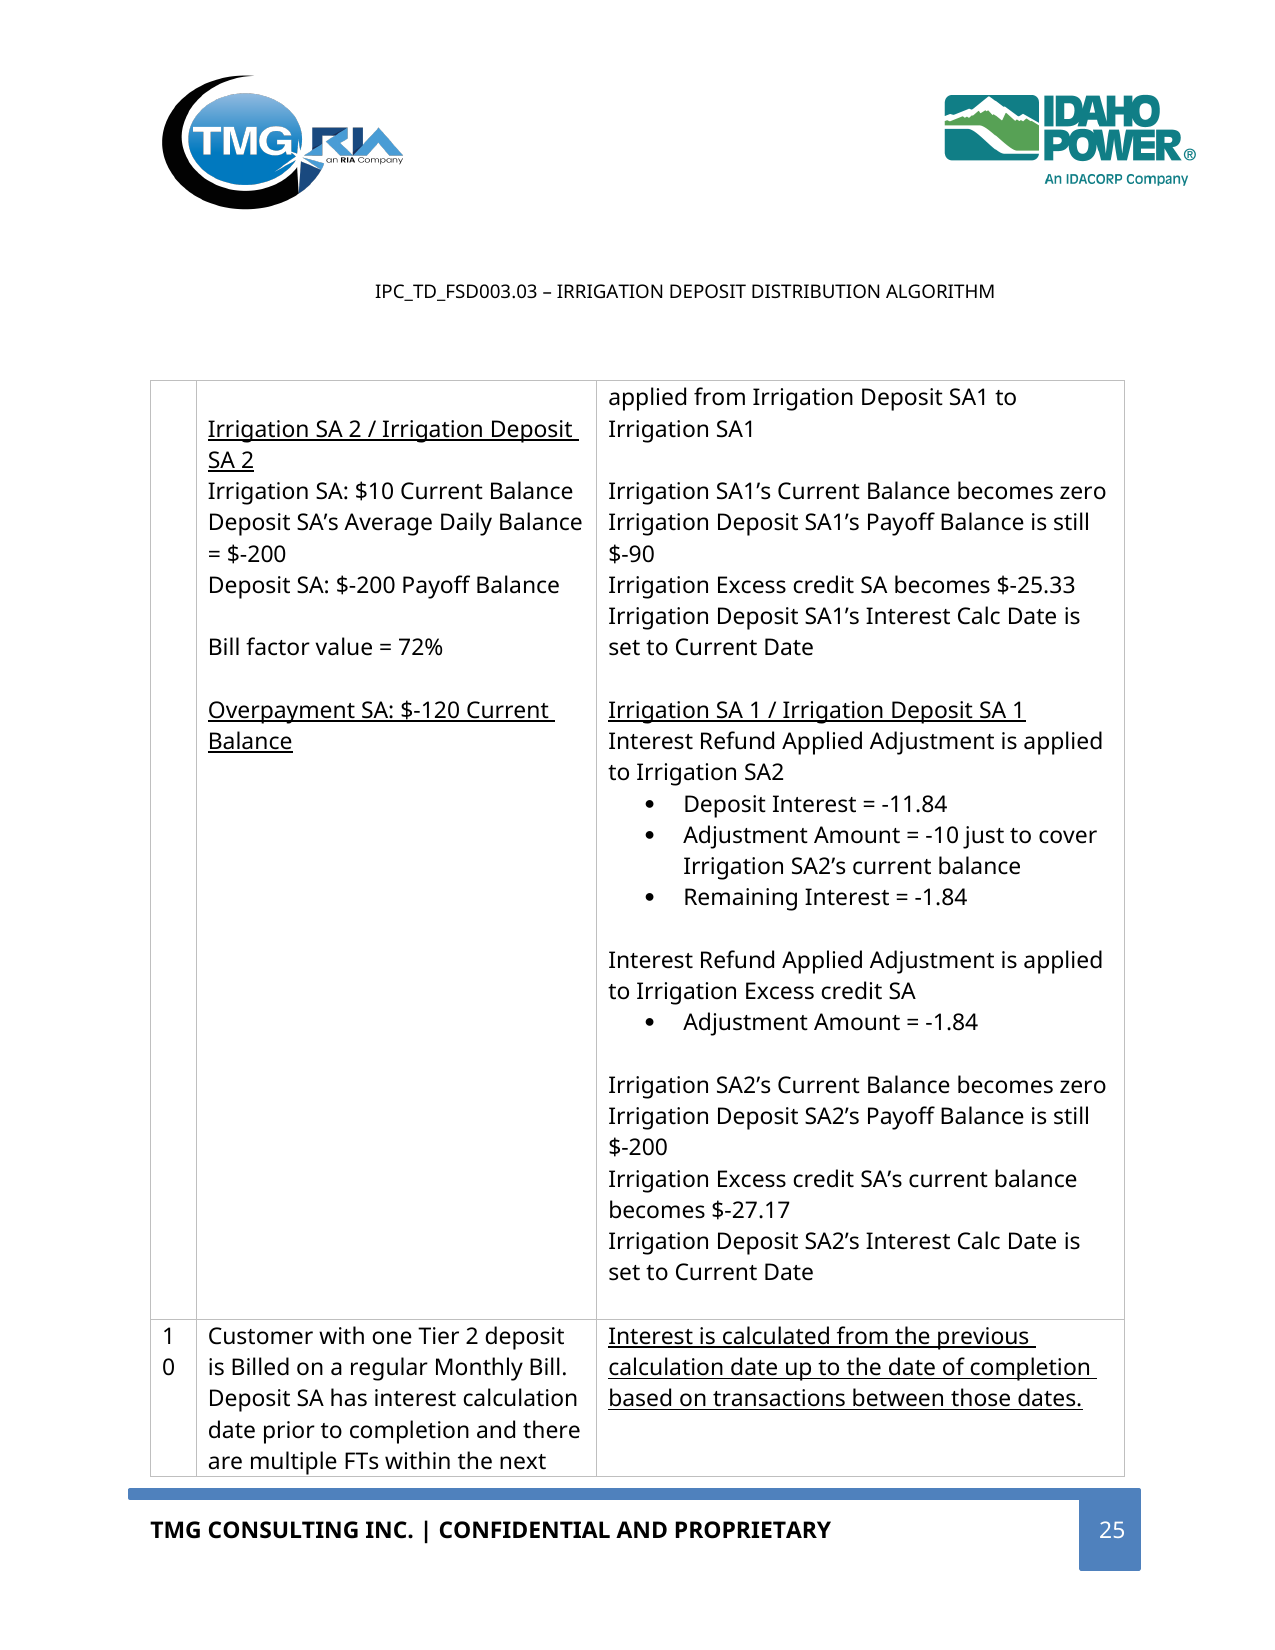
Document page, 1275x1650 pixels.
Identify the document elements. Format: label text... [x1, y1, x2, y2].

picture [161, 73, 405, 211]
table_cell 10 [151, 1320, 196, 1476]
table_cell 9 [151, 381, 196, 1319]
table_cell Interest is calculated from the previous calculation date up to the date of completion based on transactions between those dates. [597, 1320, 1124, 1476]
